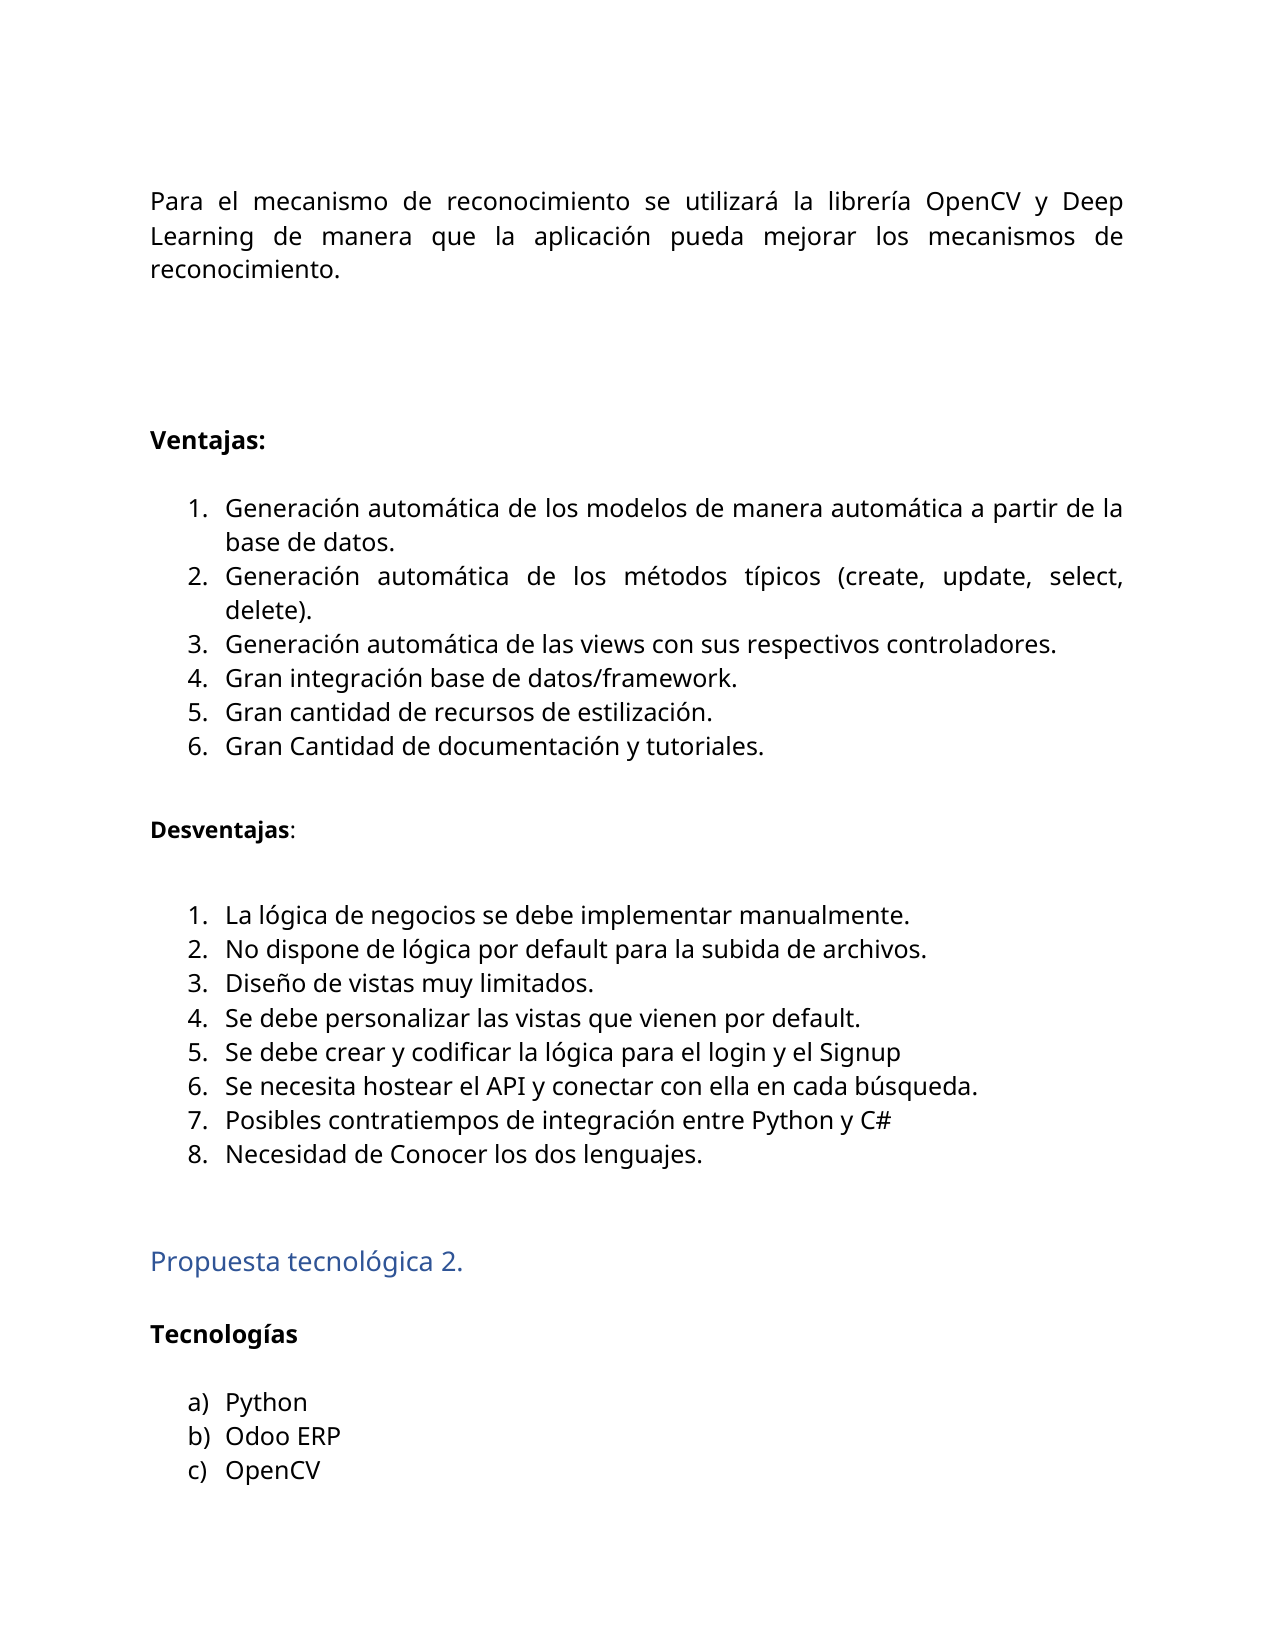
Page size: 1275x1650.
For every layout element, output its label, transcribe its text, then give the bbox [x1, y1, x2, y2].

list La lógica de negocios se debe implementar manualmente. [187, 898, 1125, 932]
list Se debe crear y codificar la lógica para el login y el Signup [187, 1034, 1125, 1068]
list Diseño de vistas muy limitados. [187, 966, 1125, 1000]
text Desventajas: [150, 813, 1125, 845]
text Para el mecanismo de reconocimiento se utilizará la librería OpenCV y Deep Learning de manera que la aplicación pueda mejorar los mecanismos de reconocimiento. [150, 184, 1125, 286]
list Necesidad de Conocer los dos lenguajes. [187, 1136, 1125, 1171]
list Se debe personalizar las vistas que vienen por default. [187, 1000, 1125, 1034]
list Posibles contratiempos de integración entre Python y C# [187, 1102, 1125, 1136]
list OpenCV [187, 1453, 1125, 1487]
text Ventajas: [150, 422, 1125, 457]
list Gran Cantidad de documentación y tutoriales. [187, 729, 1125, 763]
subtitle Propuesta tecnológica 2. [150, 1243, 1125, 1280]
list Gran cantidad de recursos de estilización. [187, 695, 1125, 729]
list Generación automática de los métodos típicos (create, update, select, delete). [187, 559, 1125, 627]
list Python [187, 1385, 1125, 1419]
text Tecnologías [150, 1317, 1125, 1351]
list Gran integración base de datos/framework. [187, 661, 1125, 695]
list No dispone de lógica por default para la subida de archivos. [187, 932, 1125, 966]
list Se necesita hostear el API y conectar con ella en cada búsqueda. [187, 1068, 1125, 1102]
list Generación automática de los modelos de manera automática a partir de la base de datos. [187, 491, 1125, 559]
list Odoo ERP [187, 1419, 1125, 1453]
list Generación automática de las views con sus respectivos controladores. [187, 627, 1125, 661]
